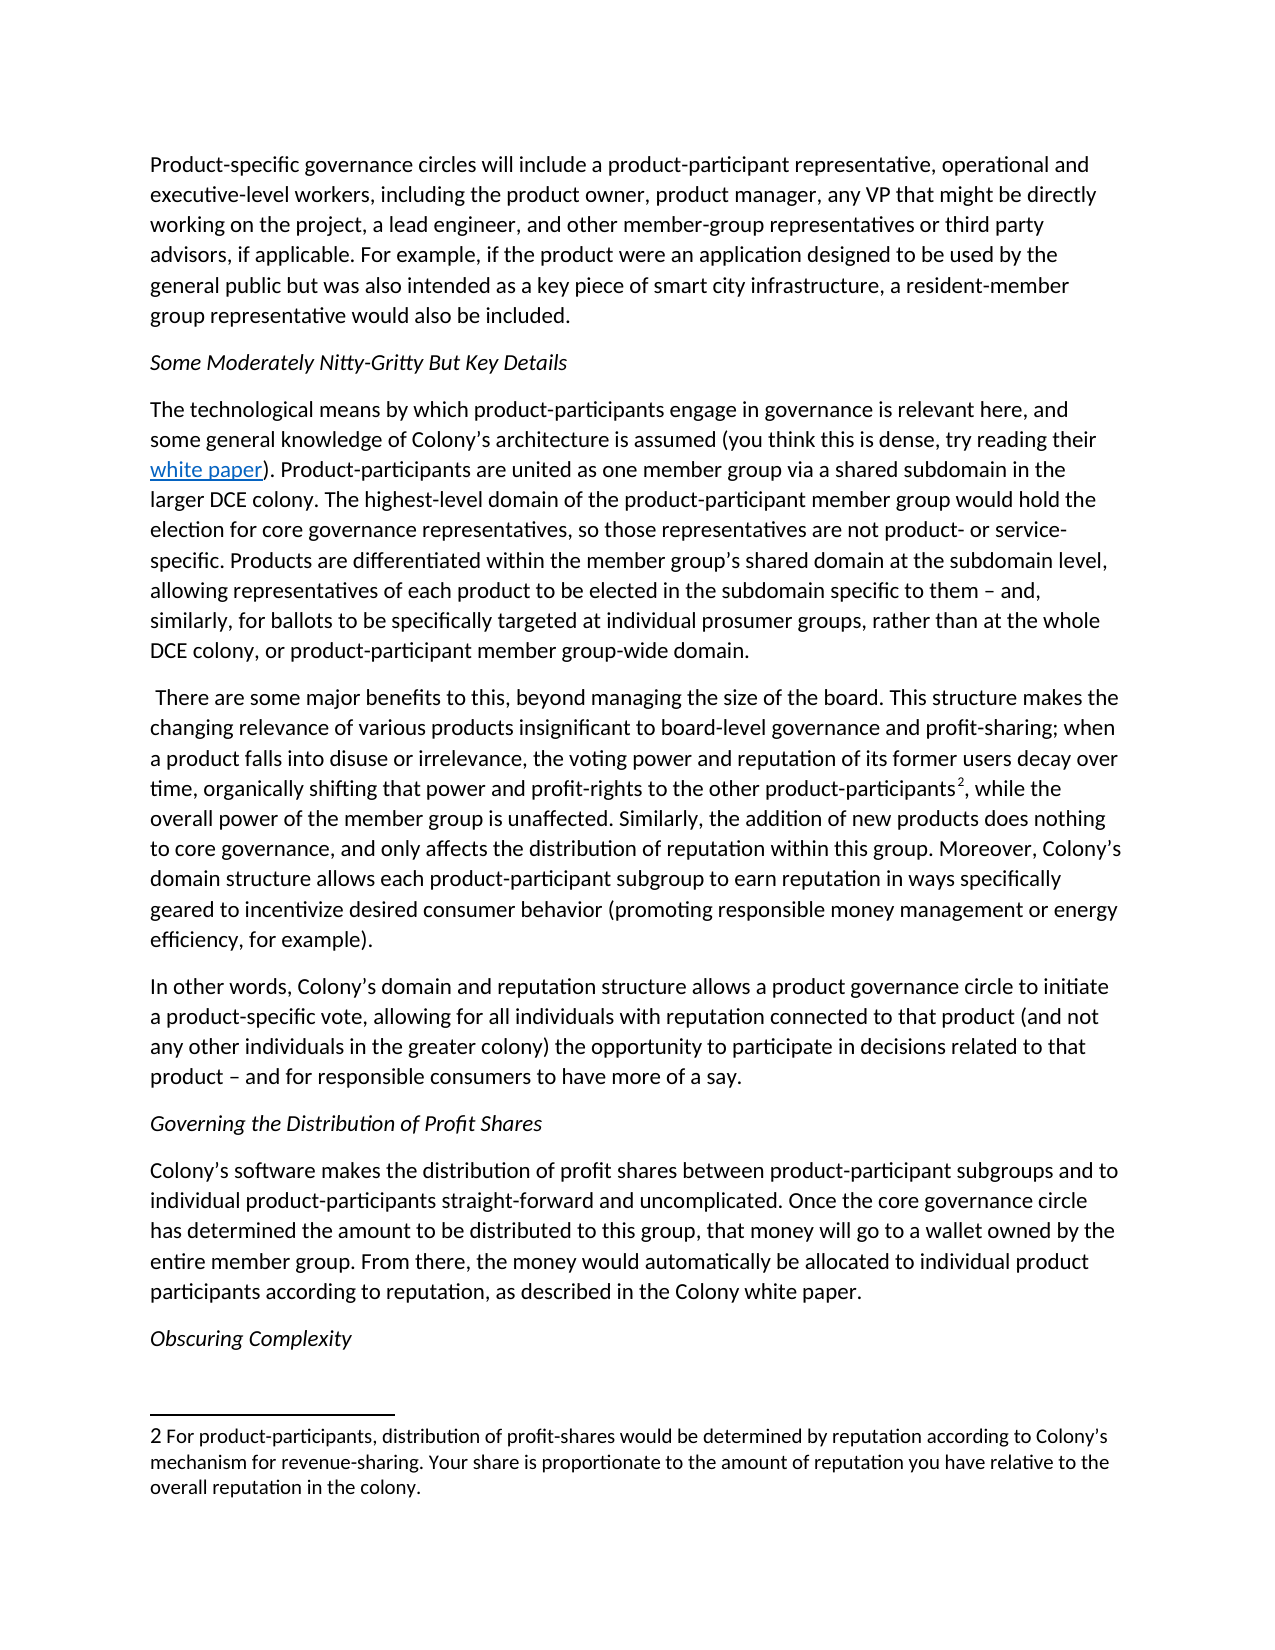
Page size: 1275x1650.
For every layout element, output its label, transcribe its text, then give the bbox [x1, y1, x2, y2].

text Governing the Distribution of Profit Shares [150, 1109, 1125, 1137]
text The technological means by which product-participants engage in governance is relevant here, and some general knowledge of Colony’s architecture is assumed (you think this is dense, try reading their white paper). Product-participants are united as one member group via a shared subdomain in the larger DCE colony. The highest-level domain of the product-participant member group would hold the election for core governance representatives, so those representatives are not product- or service-specific. Products are differentiated within the member group’s shared domain at the subdomain level, allowing representatives of each product to be elected in the subdomain specific to them – and, similarly, for ballots to be specifically targeted at individual prosumer groups, rather than at the whole DCE colony, or product-participant member group-wide domain. [150, 395, 1125, 664]
text There are some major benefits to this, beyond managing the size of the board. This structure makes the changing relevance of various products insignificant to board-level governance and profit-sharing; when a product falls into disuse or irrelevance, the voting power and reputation of its former users decay over time, organically shifting that power and profit-rights to the other product-participants, while the overall power of the member group is unaffected. Similarly, the addition of new products does nothing to core governance, and only affects the distribution of reputation within this group. Moreover, Colony’s domain structure allows each product-participant subgroup to earn reputation in ways specifically geared to incentivize desired consumer behavior (promoting responsible money management or energy efficiency, for example). [150, 683, 1125, 953]
text Product-specific governance circles will include a product-participant representative, operational and executive-level workers, including the product owner, product manager, any VP that might be directly working on the project, a lead engineer, and other member-group representatives or third party advisors, if applicable. For example, if the product were an application designed to be used by the general public but was also intended as a key piece of smart city infrastructure, a resident-member group representative would also be included. [150, 150, 1125, 329]
text Some Moderately Nitty-Gritty But Key Details [150, 348, 1125, 376]
text In other words, Colony’s domain and reputation structure allows a product governance circle to initiate a product-specific vote, allowing for all individuals with reputation connected to that product (and not any other individuals in the greater colony) the opportunity to participate in decisions related to that product – and for responsible consumers to have more of a say. [150, 972, 1125, 1091]
text Obscuring Complexity [150, 1324, 1125, 1352]
text Colony’s software makes the distribution of profit shares between product-participant subgroups and to individual product-participants straight-forward and uncomplicated. Once the core governance circle has determined the amount to be distributed to this group, that money will go to a wallet owned by the entire member group. From there, the money would automatically be allocated to individual product participants according to reputation, as described in the Colony white paper. [150, 1156, 1125, 1305]
